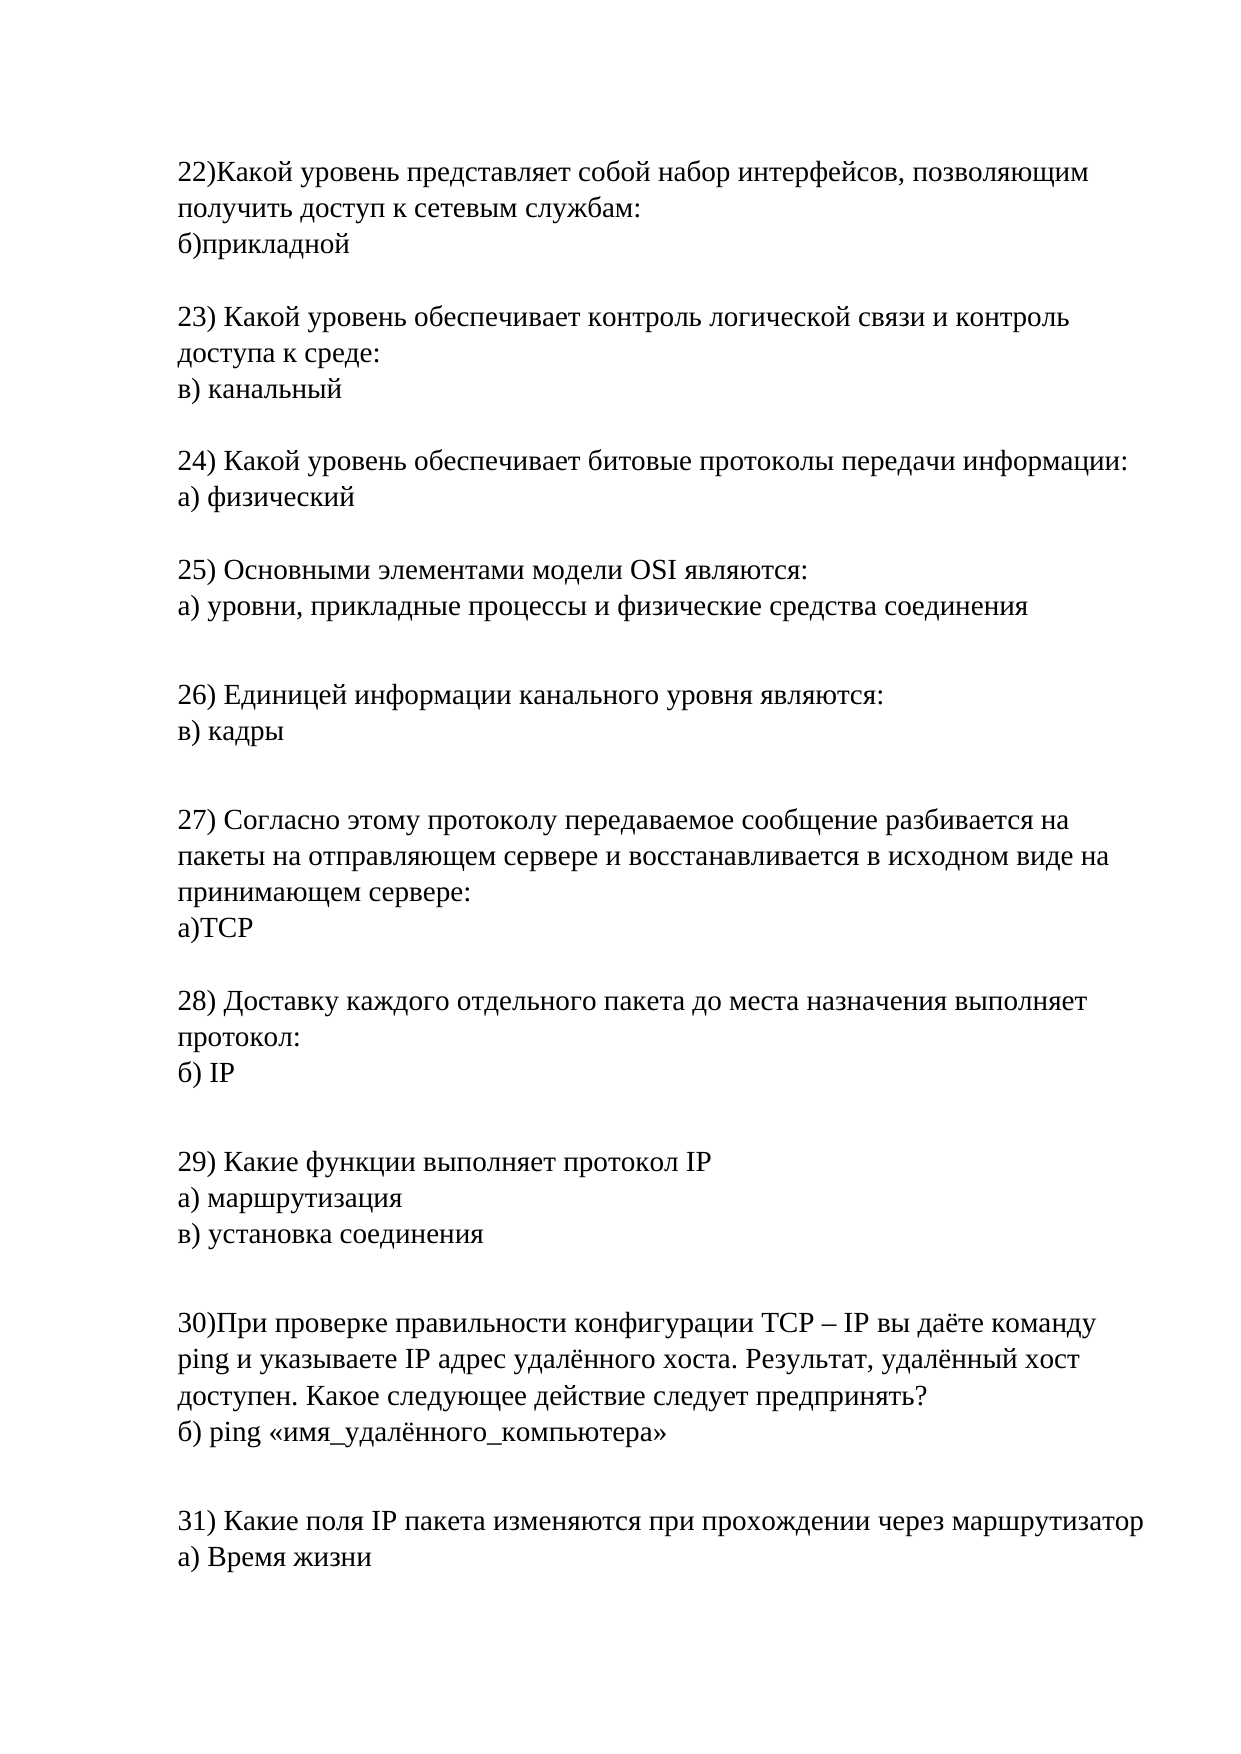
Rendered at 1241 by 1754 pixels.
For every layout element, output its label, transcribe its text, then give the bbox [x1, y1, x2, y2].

text 31) Какие поля IP пакета изменяются при прохождении через маршрутизатор а) Время жизни [177, 1467, 1152, 1603]
text 22)Какой уровень представляет собой набор интерфейсов, позволяющим получить доступ к сетевым службам: б)прикладной 23) Какой уровень обеспечивает контроль логической связи и контроль доступа к среде: в) канальный 24) Какой уровень обеспечивает битовые протоколы передачи информации: а) физический 25) Основными элементами модели OSI являются: а) уровни, прикладные процессы и физические средства соединения [177, 118, 1152, 622]
text 29) Какие функции выполняет протокол IP а) маршрутизация в) установка соединения [177, 1108, 1152, 1250]
text 30)При проверке правильности конфигурации TCP – IP вы даёте команду ping и указываете IP адрес удалённого хоста. Результат, удалённый хост доступен. Какое следующее действие следует предпринять? б) ping «имя_удалённого_компьютера» [177, 1269, 1152, 1447]
text 26) Единицей информации канального уровня являются: в) кадры [177, 641, 1152, 747]
text 27) Согласно этому протоколу передаваемое сообщение разбивается на пакеты на отправляющем сервере и восстанавливается в исходном виде на принимающем сервере: а)TCP 28) Доставку каждого отдельного пакета до места назначения выполняет протокол: б) IP [177, 766, 1152, 1089]
